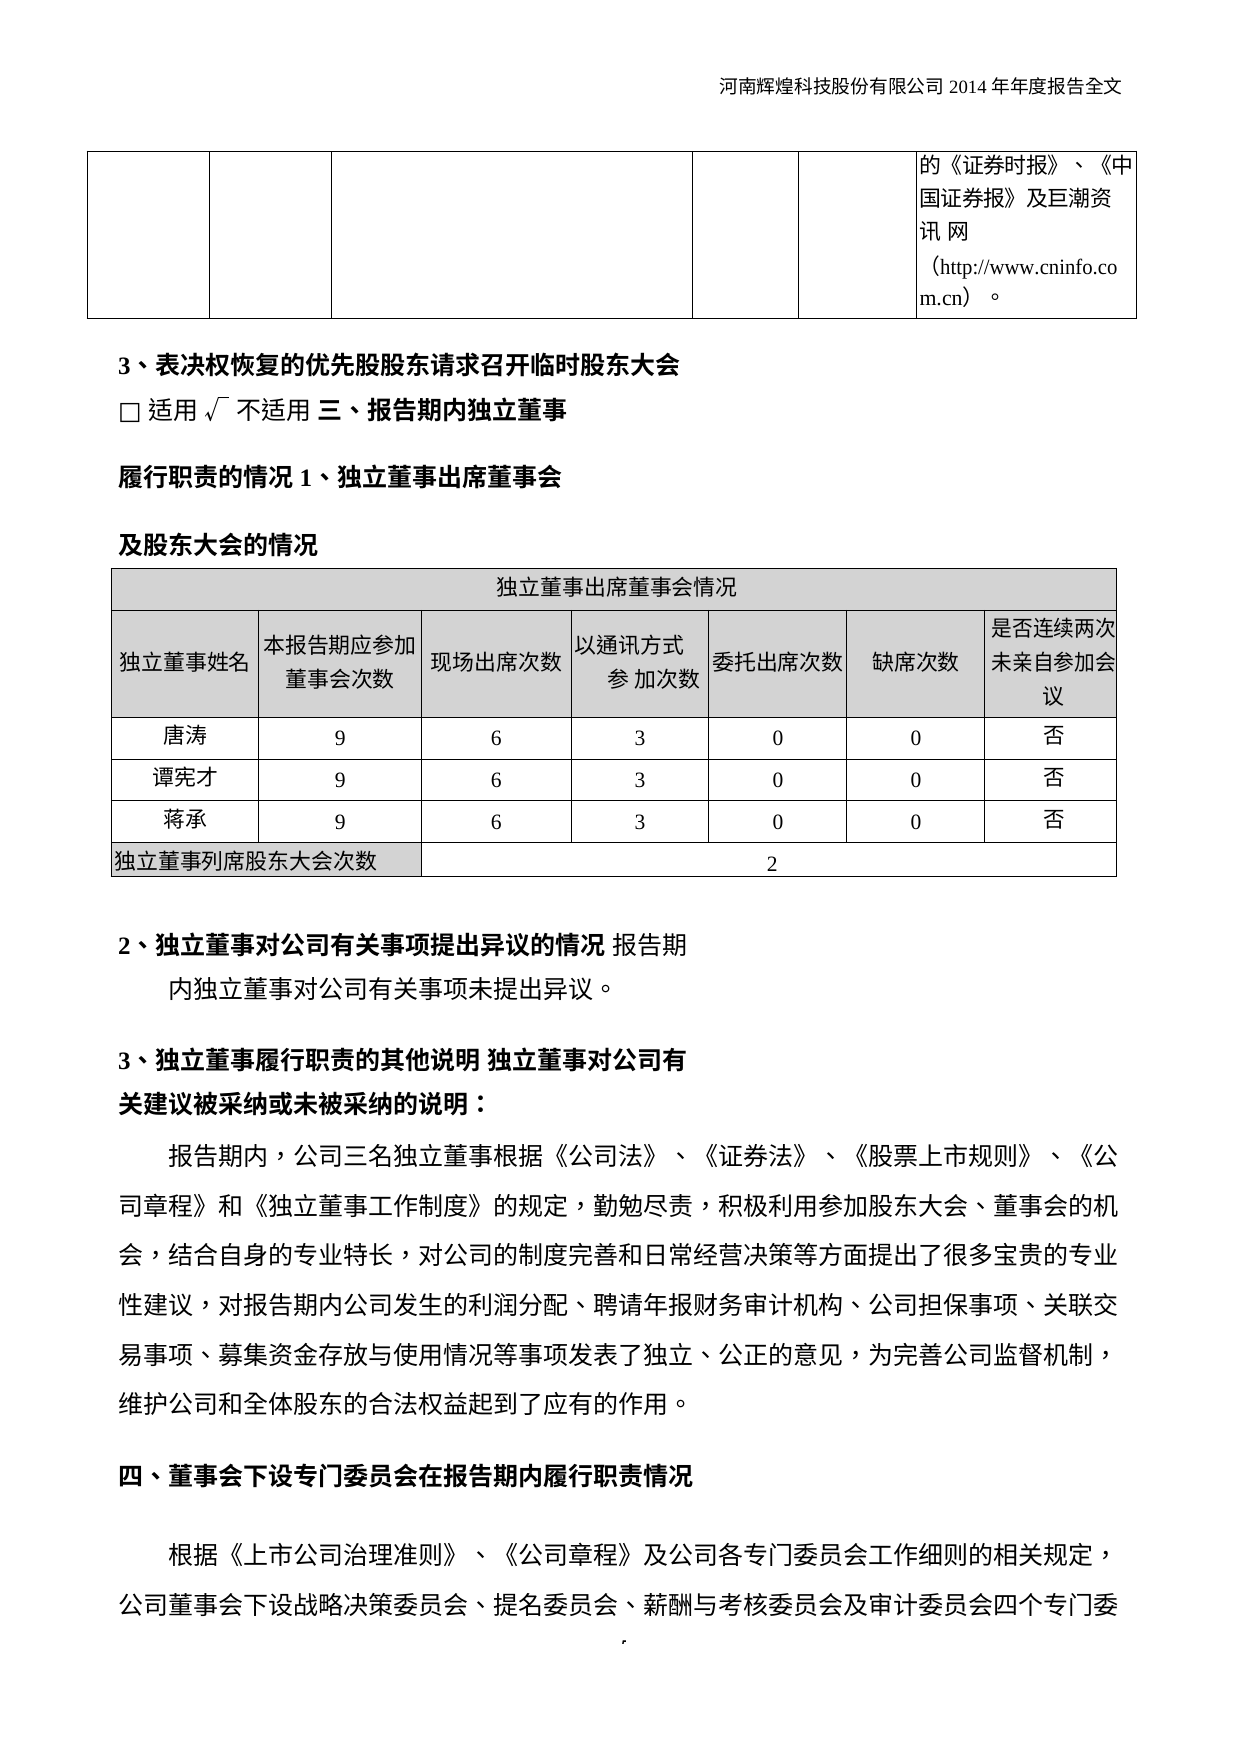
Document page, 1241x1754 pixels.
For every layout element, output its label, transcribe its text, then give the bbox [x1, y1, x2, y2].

subtitle 四、董事会下设专门委员会在报告期内履行职责情况 [118, 1458, 1137, 1492]
subtitle 3、独立董事履行职责的其他说明 独立董事对公司有关建议被采纳或未被采纳的说明： [118, 1042, 697, 1121]
text □ 适用 √ 不适用 三、报告期内独立董事履行职责的情况 1、独立董事出席董事会及股东大会的情况 [118, 393, 584, 562]
text 报告期内，公司三名独立董事根据《公司法》、《证券法》、《股票上市规则》、《公 司章程》和《独立董事工作制度》的规定，勤勉尽责，积极利用参加股东大会、董事会的机 会，结合自身的专业特长，对公司的制度完善和日常经营决策等方面提出了很多宝贵的专业 性建议，对报告期内公司发生的利润分配、聘请年报财务审计机构、公司担保事项、关联交 易事项、募集资金存放与使用情况等事项发表了独立、公正的意见，为完善公司监督机制， 维护公司和全体股东的合法权益起到了应有的作用。 [118, 1138, 1118, 1421]
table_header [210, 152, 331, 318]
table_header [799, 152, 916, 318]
text 根据《上市公司治理准则》、《公司章程》及公司各专门委员会工作细则的相关规定， 公司董事会下设战略决策委员会、提名委员会、薪酬与考核委员会及审计委员会四个专门委 [118, 1538, 1118, 1622]
subtitle 3、表决权恢复的优先股股东请求召开临时股东大会 [118, 348, 1137, 382]
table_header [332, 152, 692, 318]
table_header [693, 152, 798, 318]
text 2、独立董事对公司有关事项提出异议的情况 报告期内独立董事对公司有关事项未提出异议。 [118, 927, 695, 1006]
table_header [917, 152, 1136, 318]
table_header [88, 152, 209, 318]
